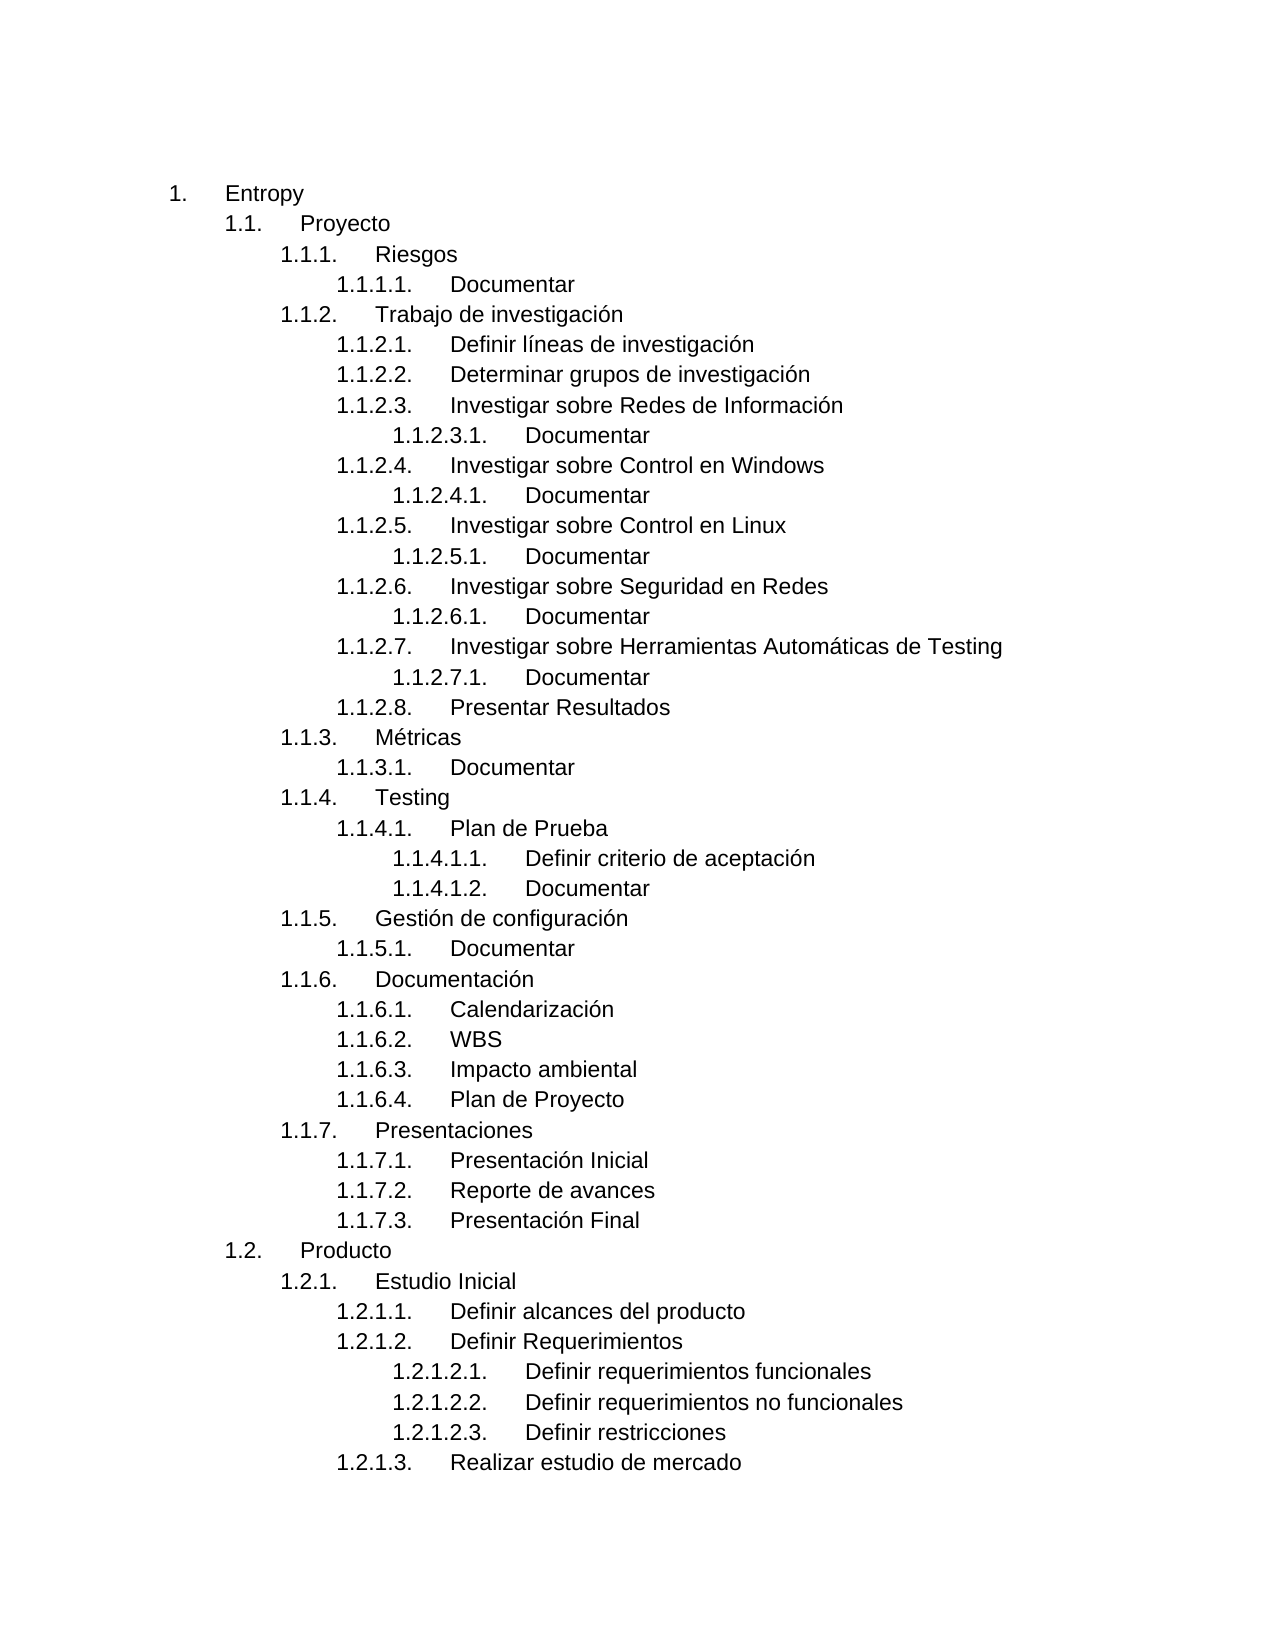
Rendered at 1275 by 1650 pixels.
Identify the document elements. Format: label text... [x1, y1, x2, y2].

list Métricas [338, 724, 1125, 750]
list Proyecto [263, 210, 1125, 237]
list Gestión de configuración [338, 905, 1125, 932]
list Documentar [488, 422, 1125, 448]
list Presentación Final [413, 1207, 1125, 1234]
list Estudio Inicial [338, 1268, 1125, 1294]
list Definir alcances del producto [413, 1298, 1125, 1324]
list Trabajo de investigación [338, 301, 1125, 327]
list Definir restricciones [488, 1419, 1125, 1445]
list Documentar [488, 875, 1125, 901]
list Riesgos [338, 241, 1125, 267]
list Entropy [188, 180, 1125, 207]
list Reporte de avances [413, 1177, 1125, 1203]
list Determinar grupos de investigación [413, 361, 1125, 388]
list Documentar [488, 663, 1125, 690]
list Investigar sobre Herramientas Automáticas de Testing [413, 633, 1125, 660]
list WBS [413, 1026, 1125, 1052]
list Calendarización [413, 996, 1125, 1022]
list Investigar sobre Control en Windows [413, 452, 1125, 478]
list Documentación [338, 966, 1125, 992]
list Presentación Inicial [413, 1147, 1125, 1173]
list Investigar sobre Redes de Información [413, 392, 1125, 418]
list Plan de Proyecto [413, 1086, 1125, 1113]
list Testing [338, 784, 1125, 811]
list Definir criterio de aceptación [488, 845, 1125, 871]
list Definir líneas de investigación [413, 331, 1125, 358]
list Definir requerimientos funcionales [488, 1358, 1125, 1385]
list Definir Requerimientos [413, 1328, 1125, 1354]
list Plan de Prueba [413, 814, 1125, 841]
list Documentar [488, 482, 1125, 509]
list Definir requerimientos no funcionales [488, 1388, 1125, 1415]
list Investigar sobre Seguridad en Redes [413, 573, 1125, 599]
list Presentaciones [338, 1117, 1125, 1143]
list Documentar [413, 935, 1125, 962]
list Investigar sobre Control en Linux [413, 512, 1125, 539]
list Documentar [488, 543, 1125, 569]
list Presentar Resultados [413, 694, 1125, 720]
list Producto [263, 1237, 1125, 1264]
list Documentar [413, 271, 1125, 297]
list Impacto ambiental [413, 1056, 1125, 1083]
list Realizar estudio de mercado [413, 1449, 1125, 1475]
list Documentar [413, 754, 1125, 781]
list Documentar [488, 603, 1125, 629]
